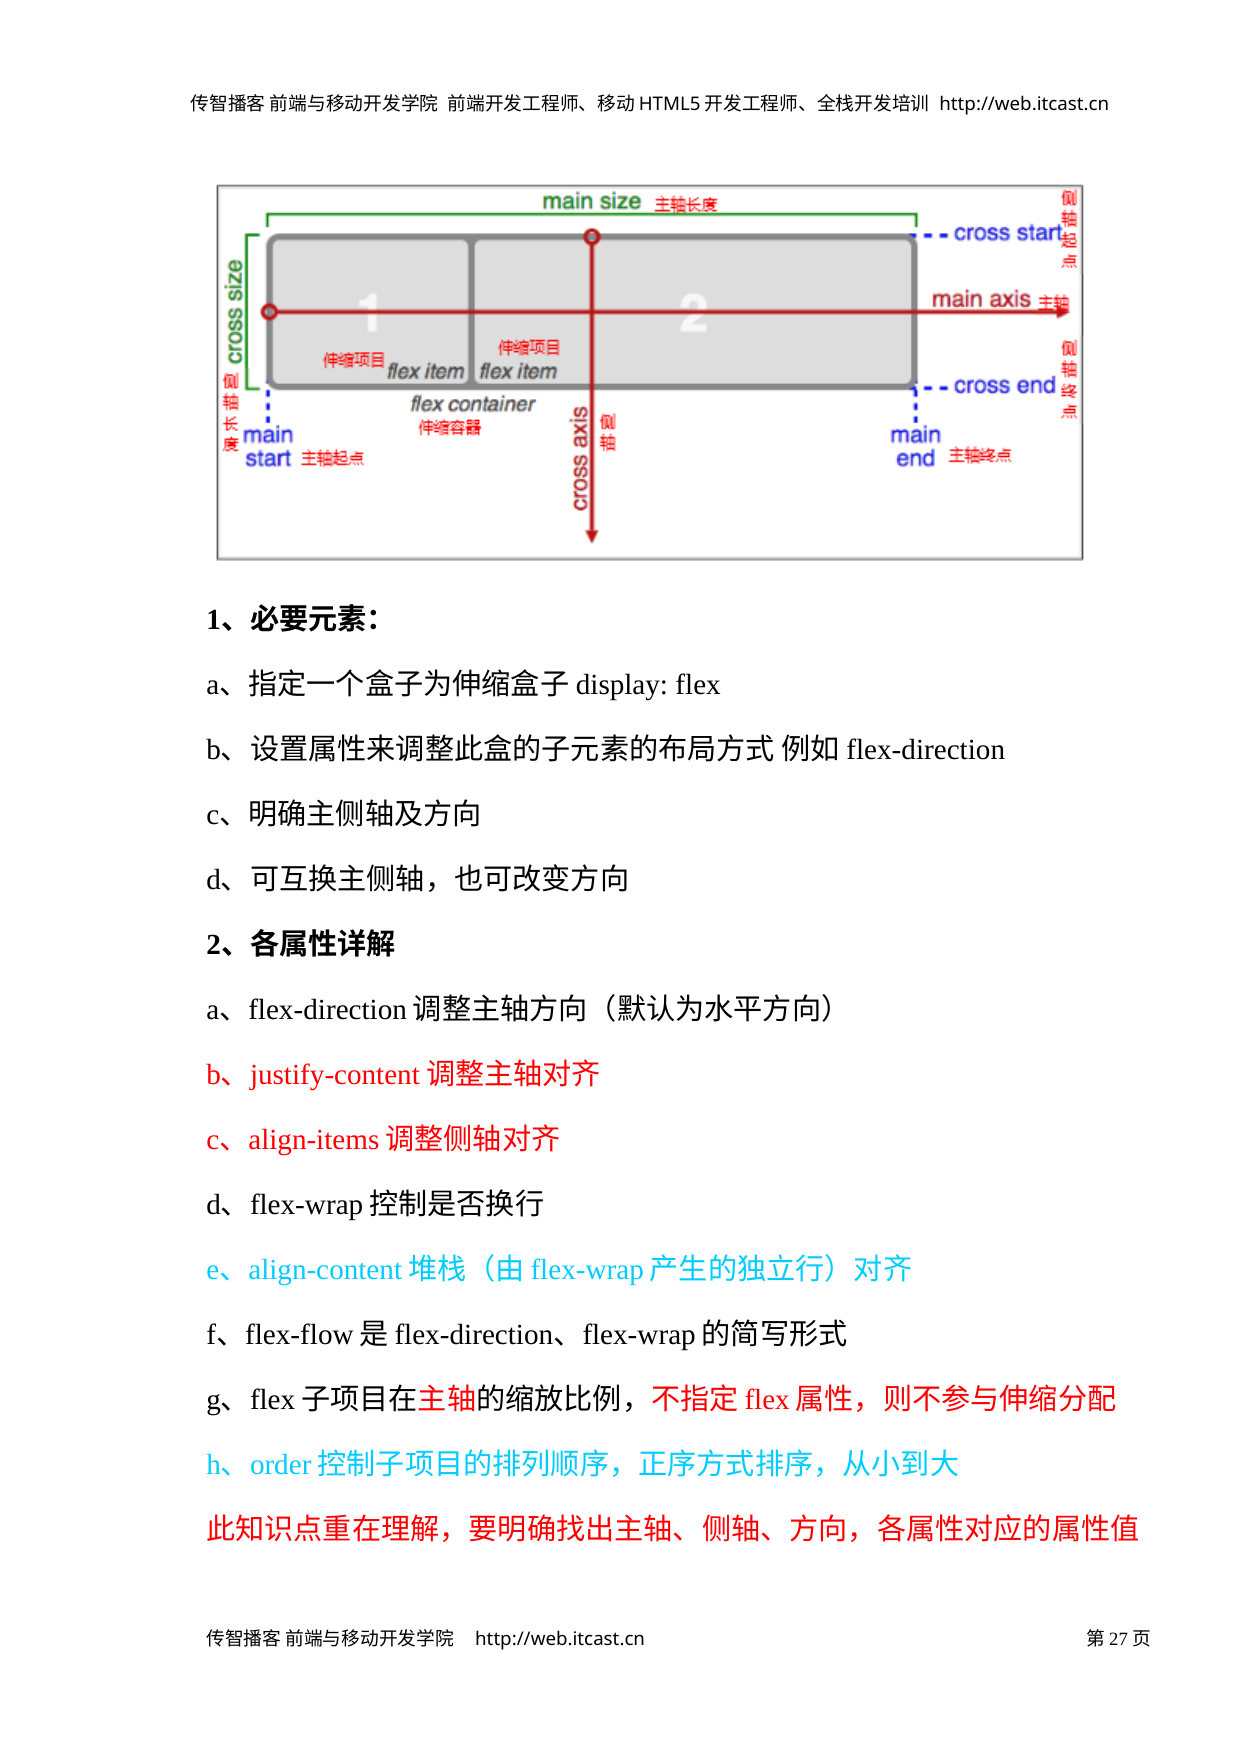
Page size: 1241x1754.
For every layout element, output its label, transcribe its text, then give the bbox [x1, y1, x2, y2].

text e、align-content堆栈（由flex-wrap产生的独立行）对齐 [148, 1234, 1152, 1299]
text c、align-items调整侧轴对齐 [148, 1104, 1152, 1169]
text a、flex-direction调整主轴方向（默认为水平方向） [148, 974, 1152, 1039]
text b、justify-content调整主轴对齐 [148, 1039, 1152, 1104]
text a、指定一个盒子为伸缩盒子 display: flex [148, 649, 1152, 714]
text f、flex-flow是flex-direction、flex-wrap的简写形式 [148, 1299, 1152, 1364]
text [148, 1494, 1152, 1559]
text 1、必要元素： [148, 584, 1152, 649]
text 2、各属性详解 [148, 909, 1152, 974]
picture [206, 171, 1107, 575]
text b、设置属性来调整此盒的子元素的布局方式 例如 flex-direction [148, 714, 1152, 779]
text d、flex-wrap控制是否换行 [148, 1169, 1152, 1234]
text c、明确主侧轴及方向 [148, 779, 1152, 844]
text g、flex子项目在主轴的缩放比例，不指定flex属性，则不参与伸缩分配 [148, 1364, 1152, 1429]
text d、可互换主侧轴，也可改变方向 [148, 844, 1152, 909]
text h、order控制子项目的排列顺序，正序方式排序，从小到大 [148, 1429, 1152, 1494]
